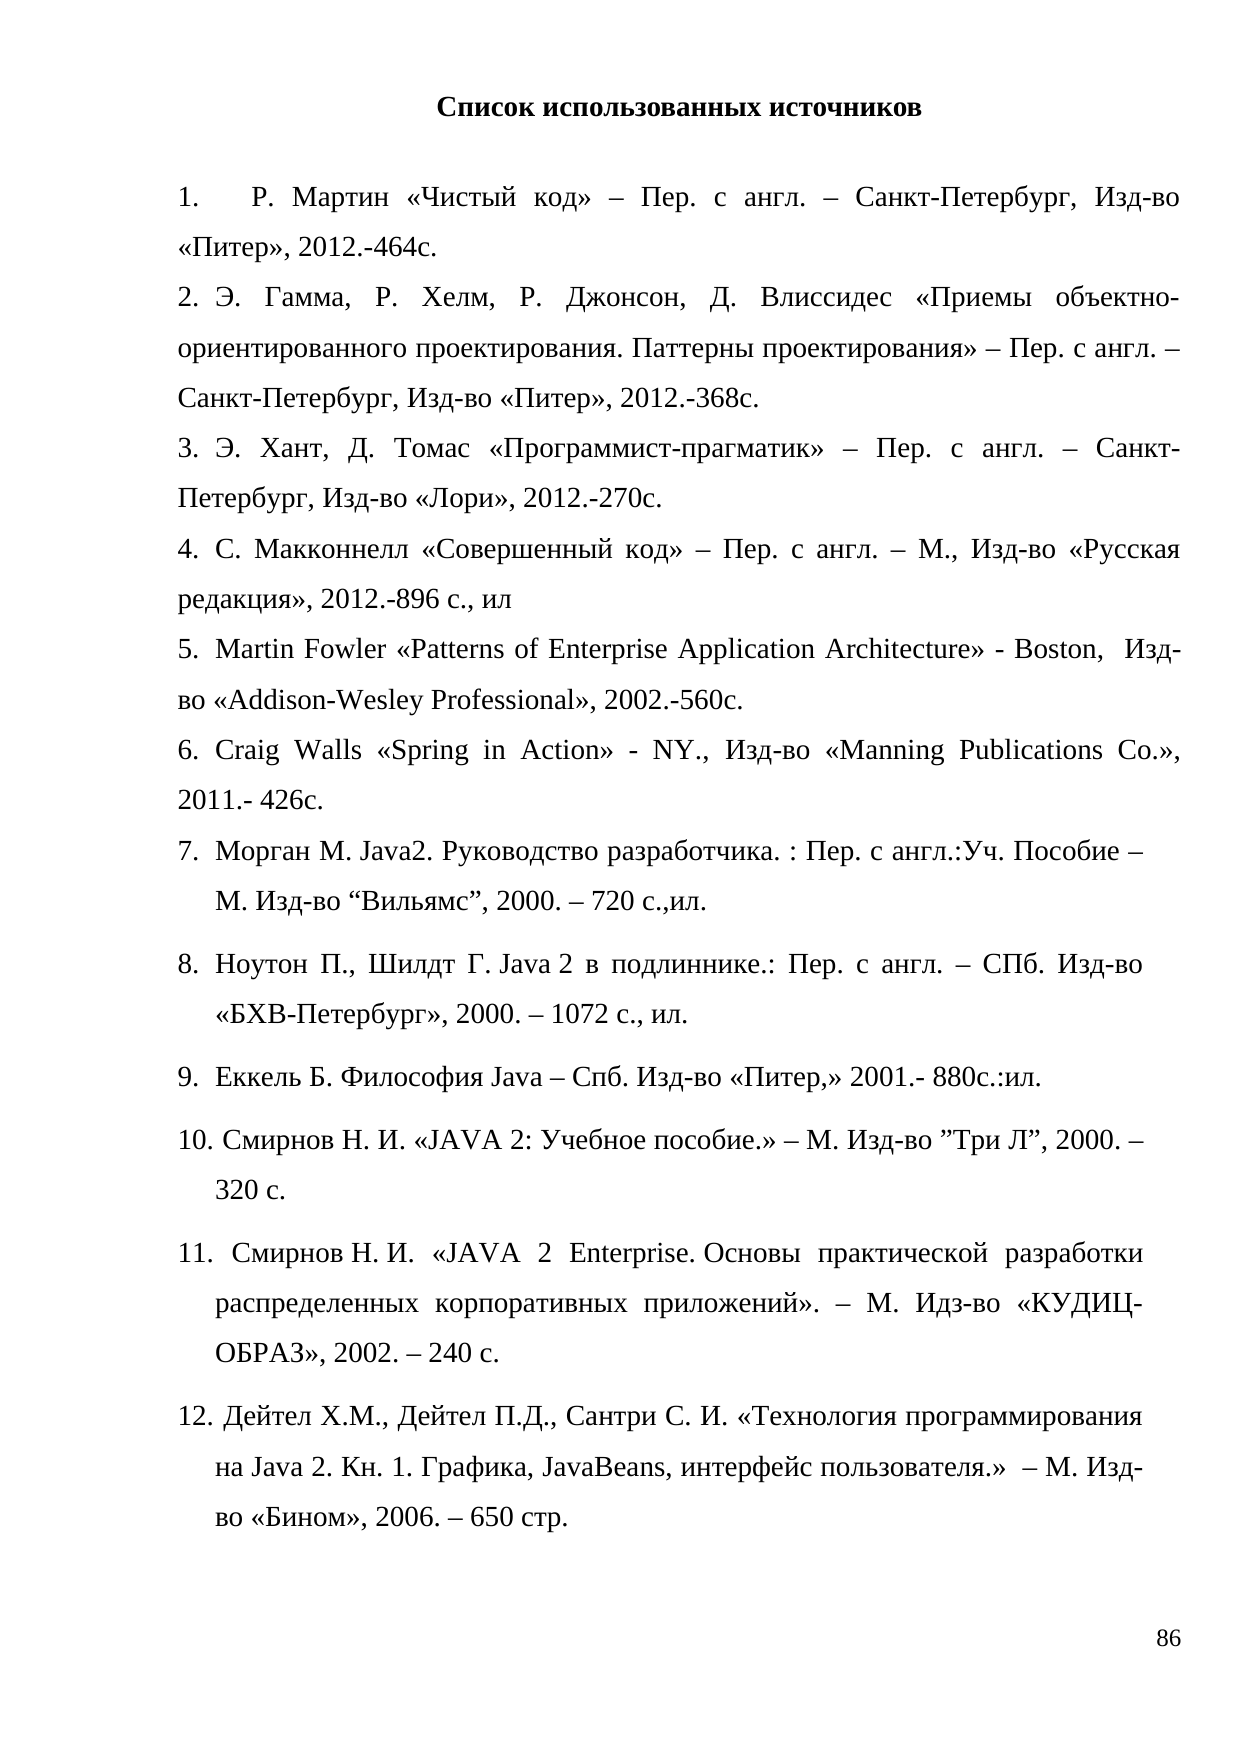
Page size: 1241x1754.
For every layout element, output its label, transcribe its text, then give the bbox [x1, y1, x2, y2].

list Э. Гамма, Р. Хелм, Р. Джонсон, Д. Влиссидес «Приемы объектно-ориентированного проектирования. Паттерны проектирования» – Пер. с англ. – Санкт-Петербург, Изд-во «Питер», 2012.-368с. [177, 279, 1181, 413]
list Ноутон П., Шилдт Г. Java 2 в подлиннике.: Пер. с англ. – СПб. Изд-во «БХВ-Петербург», 2000. – 1072 с., ил. [177, 946, 1144, 1030]
list С. Макконнелл «Совершенный код» – Пер. с англ. – М., Изд-во «Русская редакция», 2012.-896 с., ил [177, 531, 1181, 615]
list Э. Хант, Д. Томас «Программист-прагматик» – Пер. с англ. – Санкт-Петербург, Изд-во «Лори», 2012.-270с. [177, 430, 1181, 514]
list Р. Мартин «Чистый код» – Пер. с англ. – Санкт-Петербург, Изд-во «Питер», 2012.-464с. [177, 179, 1181, 263]
list Дейтел Х.М., Дейтел П.Д., Сантри С. И. «Технология программирования на Java 2. Кн. 1. Графика, JavaBeans, интерфейс пользователя.» – М. Изд- во «Бином», 2006. – 650 стр. [177, 1398, 1144, 1533]
list Martin Fowler «Patterns of Enterprise Application Architecture» - Boston, Изд-во «Addison-Wesley Professional», 2002.-560с. [177, 632, 1181, 715]
list Craig Walls «Spring in Action» - NY., Изд-во «Manning Publications Co.», 2011.- 426с. [177, 732, 1181, 816]
list Смирнов Н. И. «JAVA 2 Enterprise. Основы практической разработки распределенных корпоративных приложений». – М. Идз-во «КУДИЦ-ОБРАЗ», 2002. – 240 с. [177, 1235, 1144, 1369]
list Смирнов Н. И. «JAVA 2: Учебное пособие.» – М. Изд-во ”Три Л”, 2000. – 320 с. [177, 1122, 1144, 1206]
list Морган М. Java2. Руководство разработчика. : Пер. с англ.:Уч. Пособие – М. Изд-во “Вильямс”, 2000. – 720 с.,ил. [177, 833, 1144, 917]
list Еккель Б. Философия Java – Спб. Изд-во «Питер,» 2001.- 880с.:ил. [177, 1059, 1144, 1093]
subtitle Список использованных источников [177, 89, 1181, 122]
